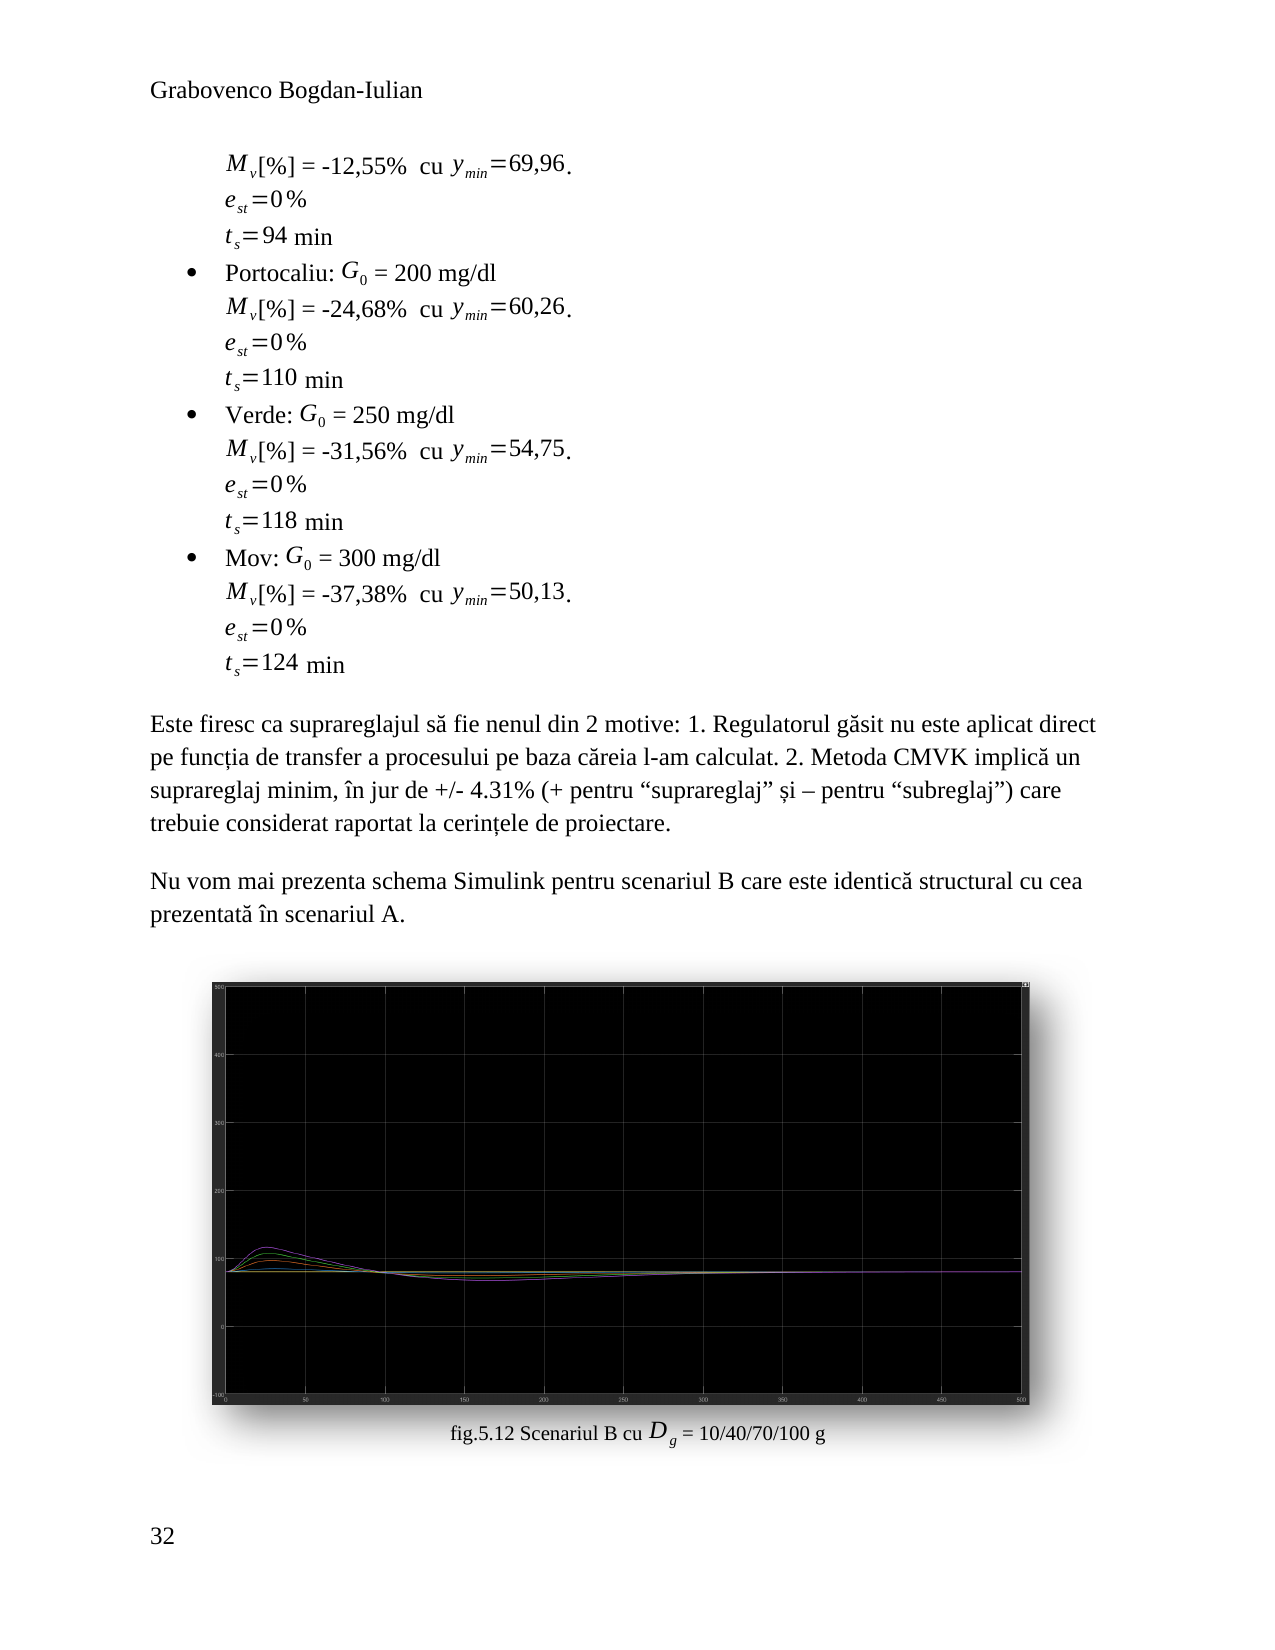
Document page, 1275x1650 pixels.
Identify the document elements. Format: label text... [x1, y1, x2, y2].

list [%] = -12,55% cu . [150, 150, 1125, 181]
list Portocaliu: = 200 mg/dl [187, 257, 1125, 288]
text Este firesc ca suprareglajul să fie nenul din 2 motive: 1. Regulatorul găsit nu este aplicat direct pe funcția de transfer a procesului pe baza căreia l-am calculat. 2. Metoda CMVK implică un suprareglaj minim, în jur de +/- 4.31% (+ pentru “suprareglaj” și – pentru “subreglaj”) care trebuie considerat raportat la cerințele de proiectare. [150, 709, 1125, 837]
text Nu vom mai prezenta schema Simulink pentru scenariul B care este identică structural cu cea prezentată în scenariul A. [150, 866, 1125, 928]
list [%] = -24,68% cu . [150, 292, 1125, 324]
list min [150, 364, 1125, 395]
list min [150, 221, 1125, 253]
list [%] = -31,56% cu . [150, 435, 1125, 466]
list min [150, 506, 1125, 538]
picture [212, 982, 1030, 1405]
list [%] = -37,38% cu . [150, 577, 1125, 609]
list Verde: = 250 mg/dl [187, 399, 1125, 431]
list min [150, 649, 1125, 680]
list Mov: = 300 mg/dl [187, 542, 1125, 573]
